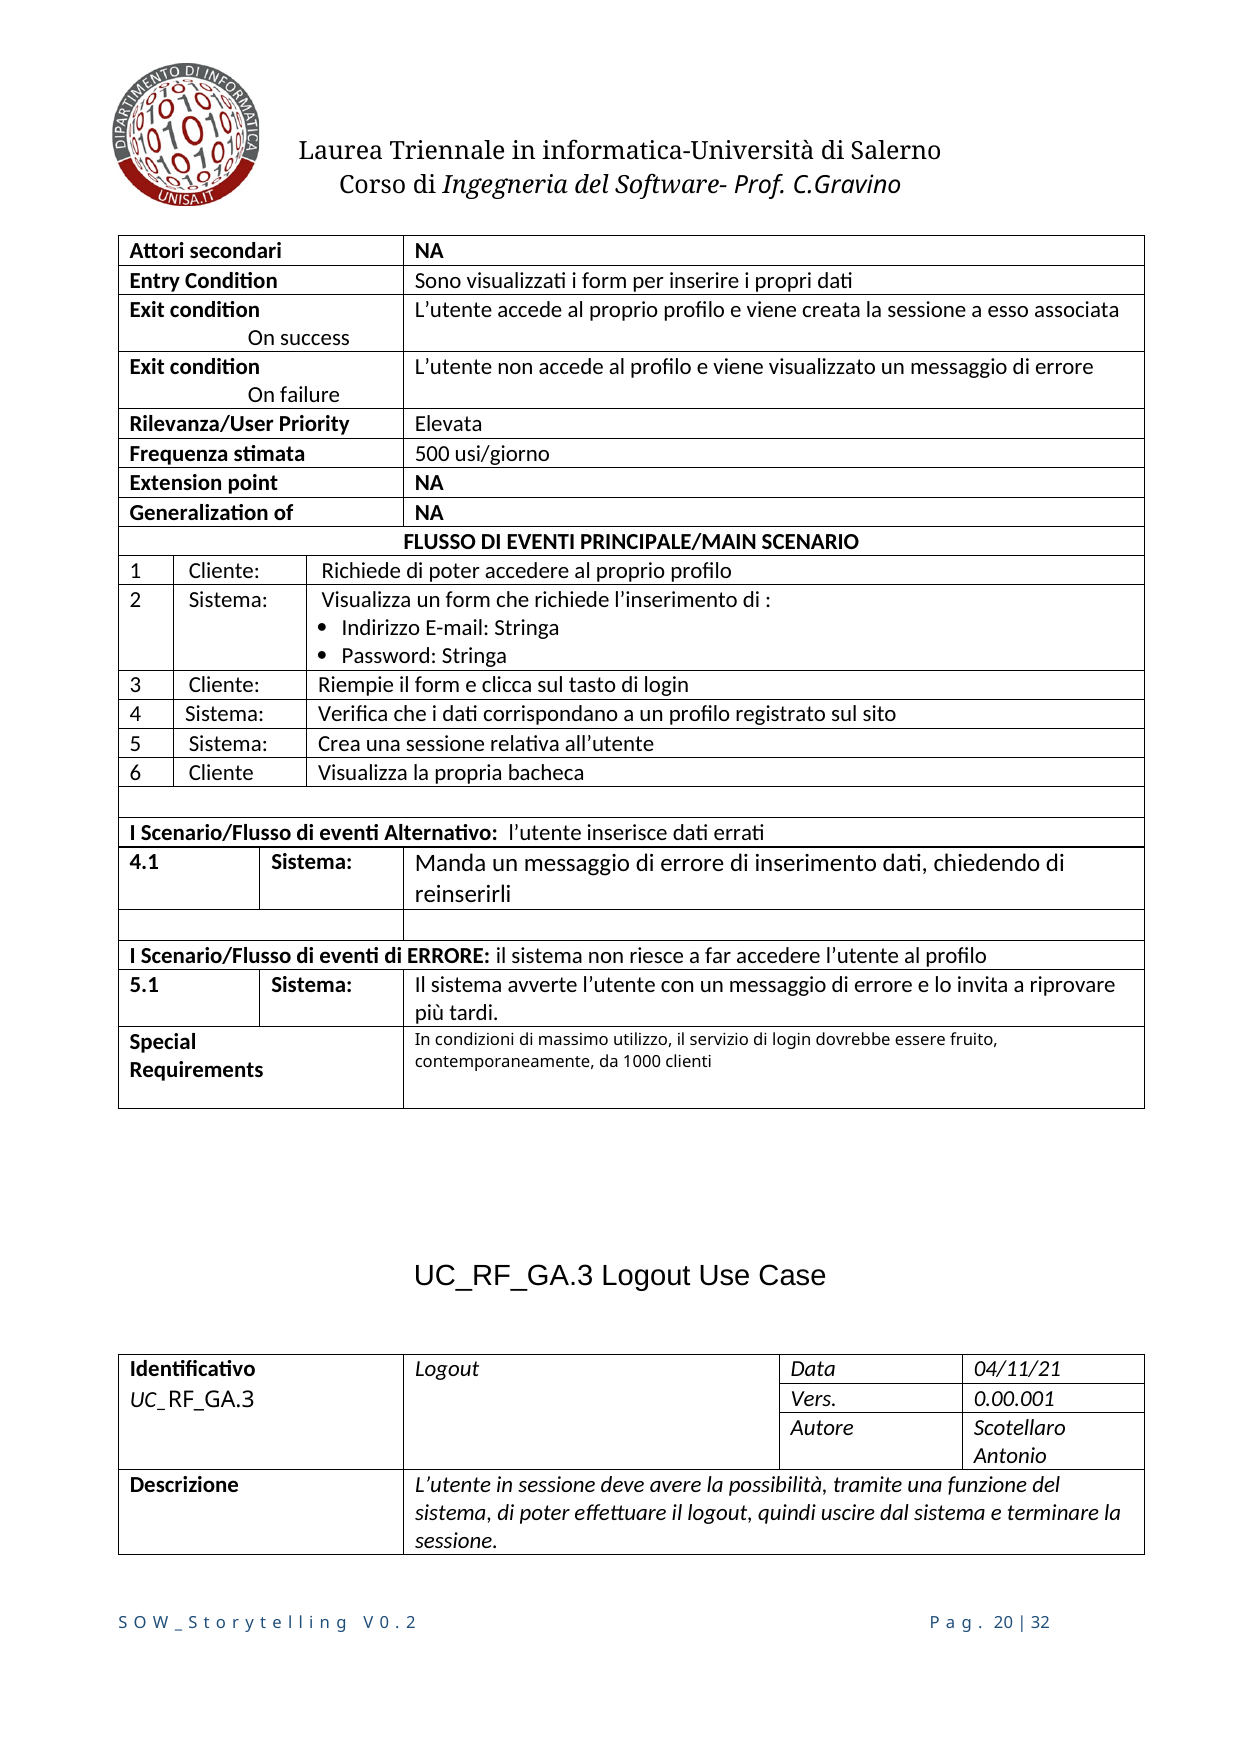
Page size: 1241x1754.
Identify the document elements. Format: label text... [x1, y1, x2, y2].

table_cell Descrizione [119, 1470, 403, 1554]
table_cell Frequenza stimata [119, 439, 403, 467]
table_cell I Scenario/Flusso di eventi Alternativo: l’utente inserisce dati errati [119, 818, 1144, 846]
table_cell Sistema: [174, 585, 306, 669]
table_cell 2 [119, 585, 173, 669]
table_cell Sistema: [260, 848, 403, 908]
table_header 04/11/21 [963, 1355, 1144, 1383]
table_cell Rilevanza/User Priority [119, 409, 403, 438]
table_cell Elevata [404, 409, 1144, 438]
table_cell Crea una sessione relativa all’utente [307, 729, 1144, 757]
table_cell Generalization of [119, 498, 403, 526]
table_cell Manda un messaggio di errore di inserimento dati, chiedendo di reinserirli [404, 848, 1144, 908]
table_cell Verifica che i dati corrispondano a un profilo registrato sul sito [307, 700, 1144, 728]
table_cell [404, 910, 1144, 940]
table_cell NA [404, 498, 1144, 526]
table_cell Sistema: [174, 729, 306, 757]
table_cell I Scenario/Flusso di eventi di ERRORE: il sistema non riesce a far accedere l’utente al profilo [119, 941, 1144, 969]
table_cell L’utente accede al proprio profilo e viene creata la sessione a esso associata [404, 295, 1144, 351]
table_header Logout [404, 1355, 779, 1469]
table_cell Special Requirements [119, 1027, 403, 1108]
table_cell Cliente [174, 758, 306, 786]
table_cell 0.00.001 [963, 1384, 1144, 1412]
table_cell Vers. [780, 1384, 962, 1412]
table_cell NA [404, 468, 1144, 497]
table_cell Autore [780, 1413, 962, 1469]
table_cell 6 [119, 758, 173, 786]
table_cell Visualizza la propria bacheca [307, 758, 1144, 786]
table_header Identificativo UC_RF_GA.3 [119, 1355, 403, 1469]
table_cell 3 [119, 671, 173, 698]
table_cell Exit condition On failure [119, 352, 403, 408]
table_cell Cliente: [174, 671, 306, 698]
table_cell Entry Condition [119, 266, 403, 294]
table_cell Flusso di Eventi Principale/Main Scenario [119, 527, 1144, 555]
picture [112, 63, 260, 206]
table_cell Exit condition On success [119, 295, 403, 351]
table_cell Cliente: [174, 556, 306, 584]
table_cell Sono visualizzati i form per inserire i propri dati [404, 266, 1144, 294]
table_cell 4.1 [119, 848, 259, 908]
table_cell Sistema: [260, 970, 403, 1026]
table_cell Sistema: [174, 700, 306, 728]
table_cell 4 [119, 700, 173, 728]
table_cell Riempie il form e clicca sul tasto di login [307, 671, 1144, 698]
table_header Data [780, 1355, 962, 1383]
table_cell Visualizza un form che richiede l’inserimento di : Indirizzo E-mail: Stringa Password: Stringa [307, 585, 1144, 669]
table_cell Attori secondari [119, 236, 403, 265]
table_cell Il sistema avverte l’utente con un messaggio di errore e lo invita a riprovare più tardi. [404, 970, 1144, 1026]
table_cell [119, 910, 403, 940]
table_cell L’utente in sessione deve avere la possibilità, tramite una funzione del sistema, di poter effettuare il logout, quindi uscire dal sistema e terminare la sessione. [404, 1470, 1144, 1554]
table_cell 5.1 [119, 970, 259, 1026]
table_cell In condizioni di massimo utilizzo, il servizio di login dovrebbe essere fruito, contemporaneamente, da 1000 clienti [404, 1027, 1144, 1108]
table_cell L’utente non accede al profilo e viene visualizzato un messaggio di errore [404, 352, 1144, 408]
table_cell 500 usi/giorno [404, 439, 1144, 467]
table_cell Richiede di poter accedere al proprio profilo [307, 556, 1144, 584]
table_cell [119, 787, 1144, 817]
table_cell Scotellaro Antonio [963, 1413, 1144, 1469]
text UC_RF_GA.3 Logout Use Case [118, 1258, 1122, 1292]
table_cell 5 [119, 729, 173, 757]
table_cell Extension point [119, 468, 403, 497]
table_cell 1 [119, 556, 173, 584]
table_cell NA [404, 236, 1144, 265]
